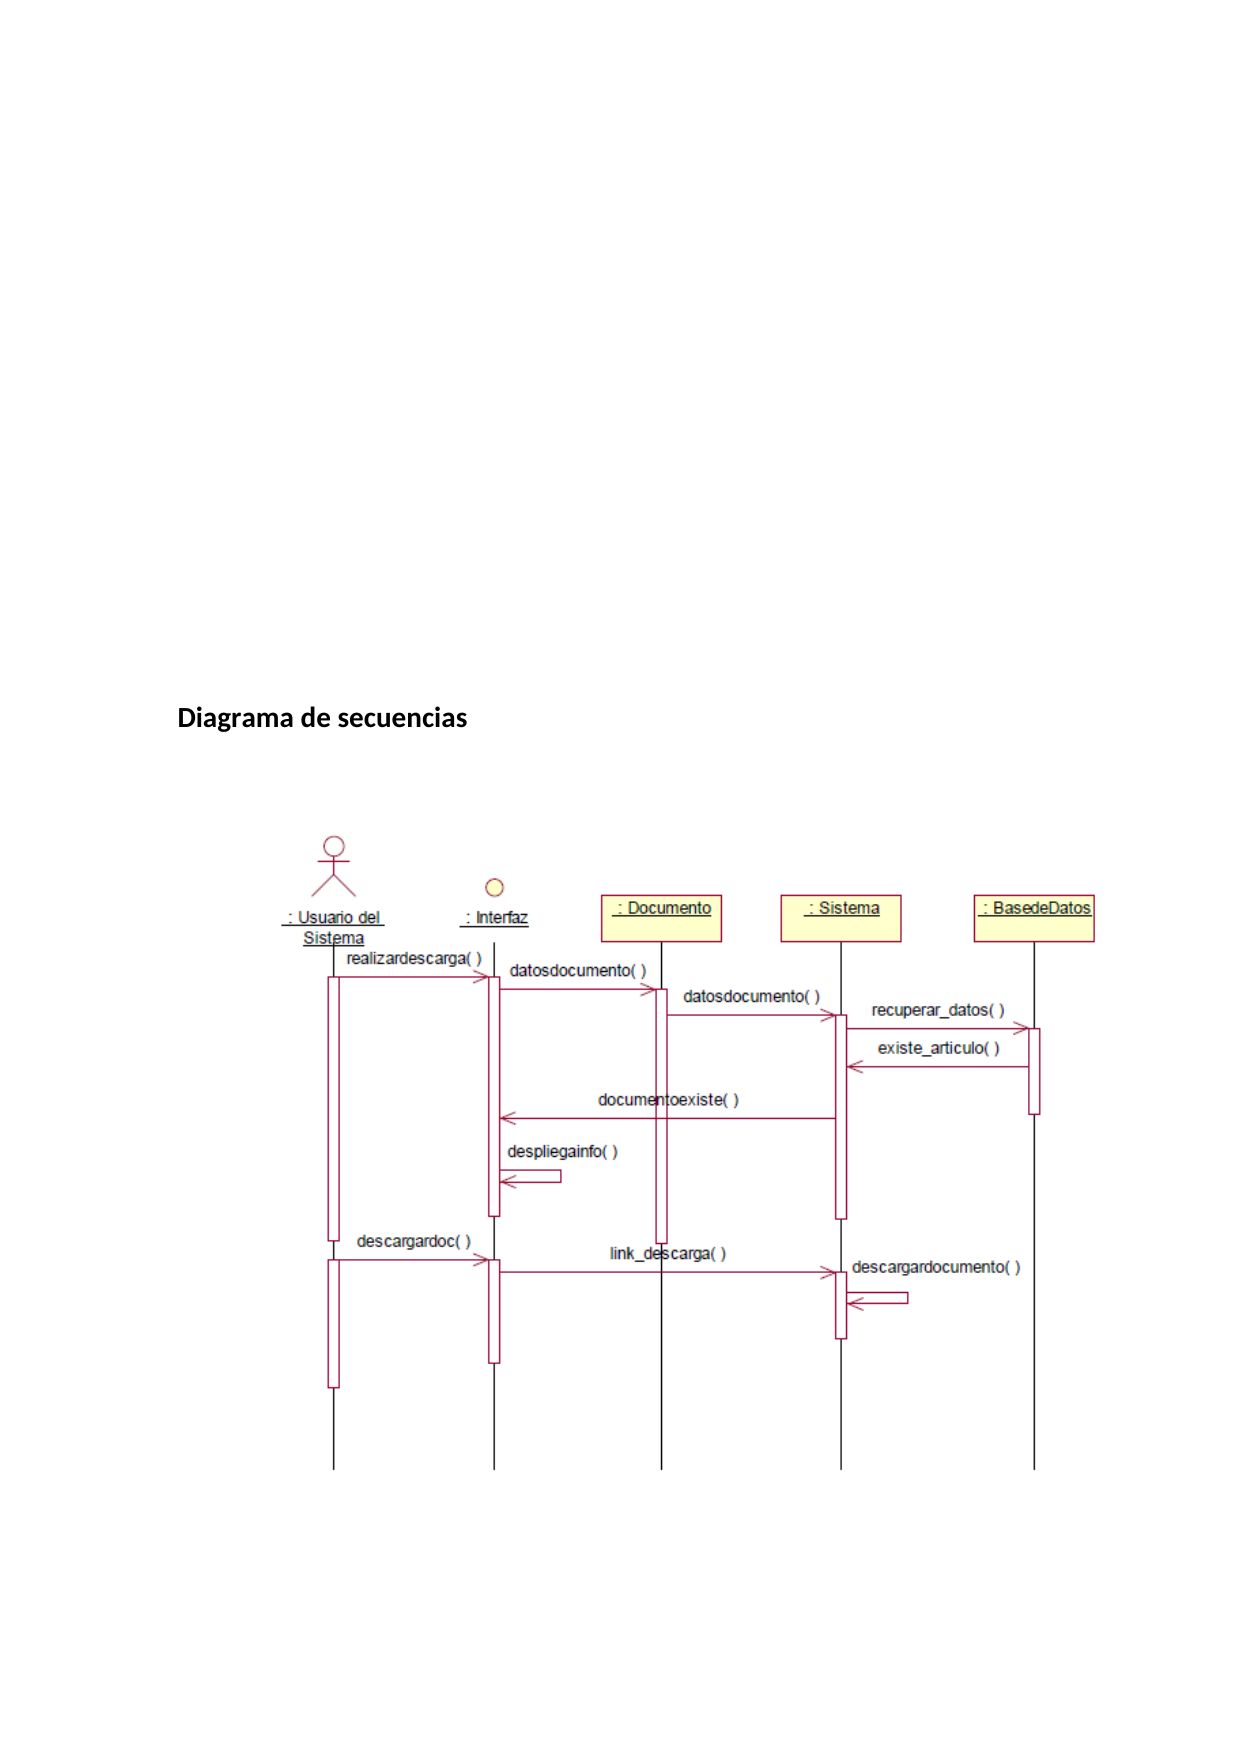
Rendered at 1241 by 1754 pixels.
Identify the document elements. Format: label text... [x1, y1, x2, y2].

picture [257, 816, 1144, 1496]
text Diagrama de secuencias [177, 699, 1063, 734]
